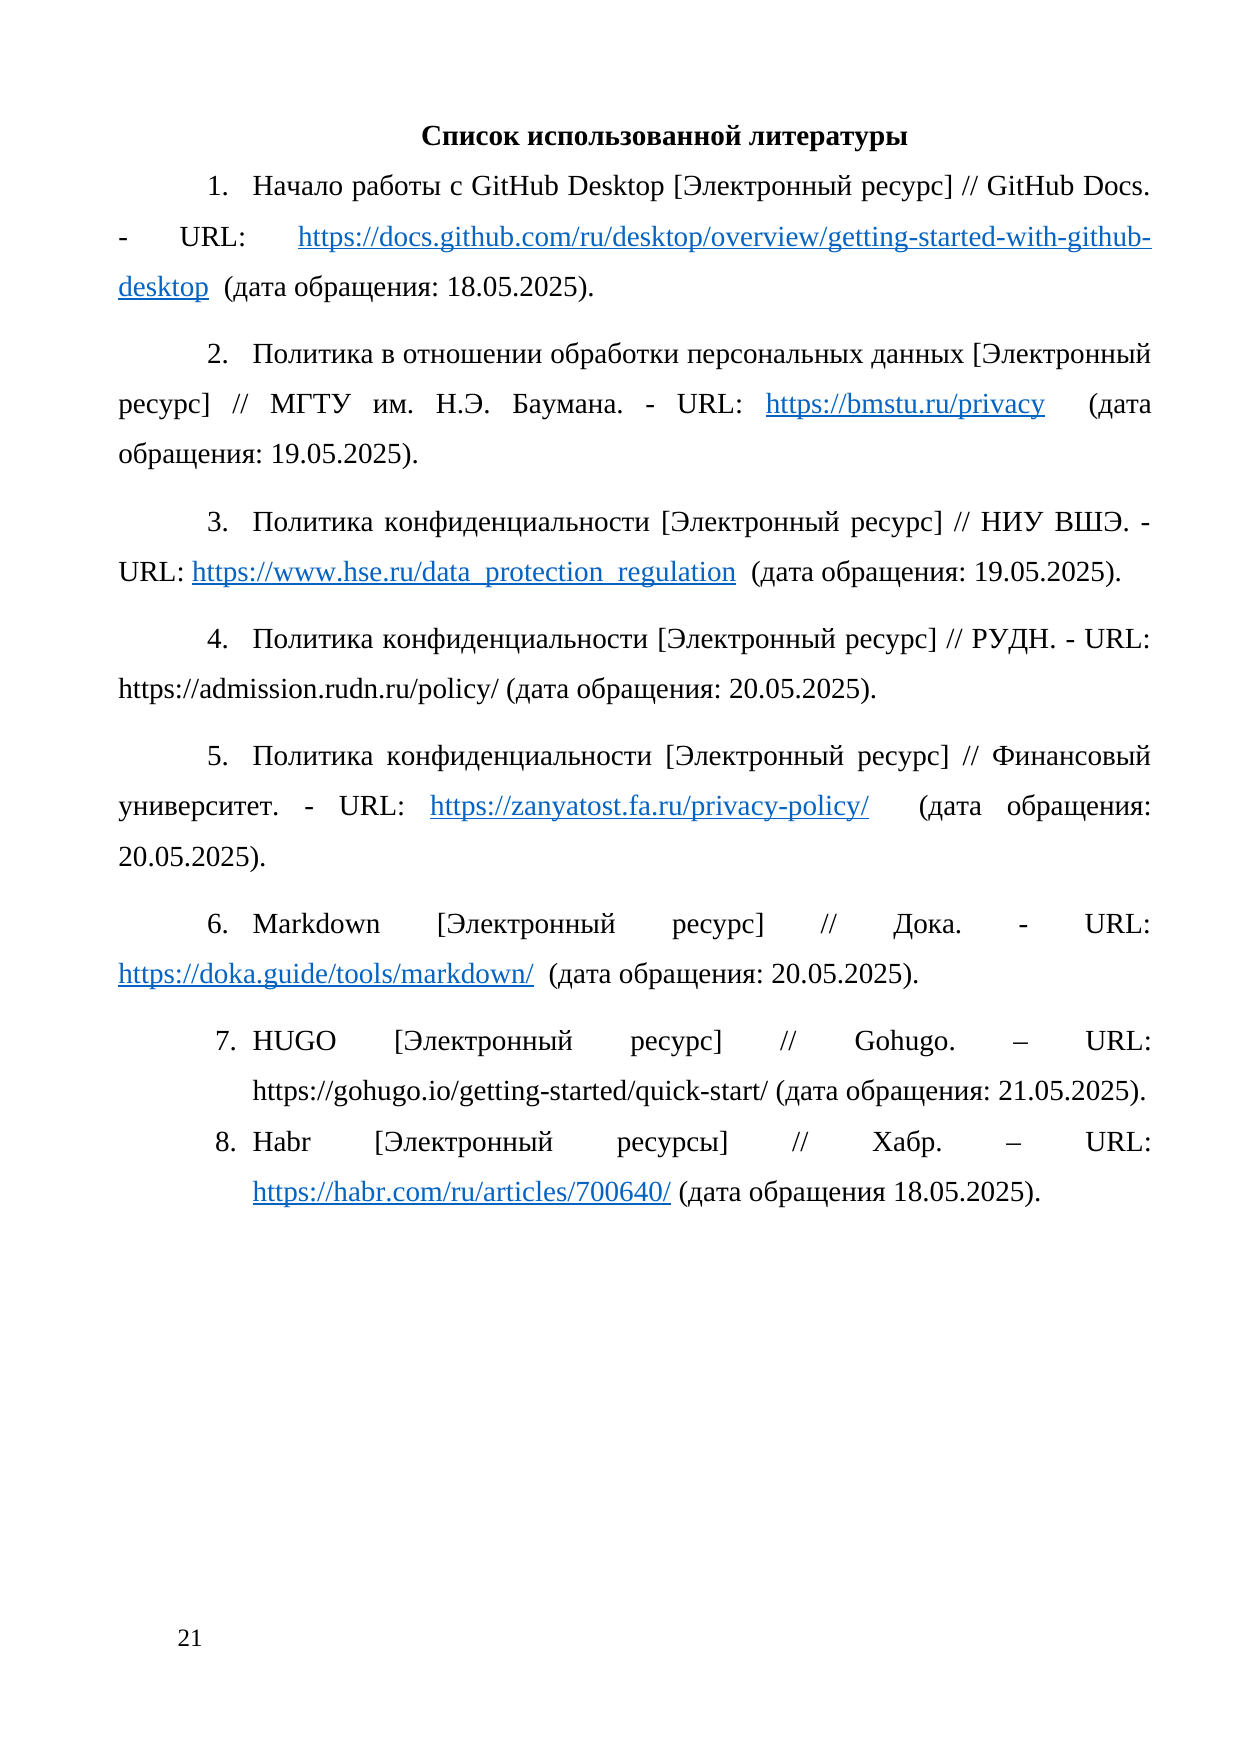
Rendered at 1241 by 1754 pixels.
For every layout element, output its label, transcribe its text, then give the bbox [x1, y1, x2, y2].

list Habr [Электронный ресурсы] // Хабр. – URL: https://habr.com/ru/articles/700640/ (дата обращения 18.05.2025). [215, 1124, 1152, 1208]
list Политика в отношении обработки персональных данных [Электронный ресурс] // МГТУ им. Н.Э. Баумана. - URL: https://bmstu.ru/privacy (дата обращения: 19.05.2025). [118, 336, 1152, 470]
list Политика конфиденциальности [Электронный ресурс] // РУДН. - URL: https://admission.rudn.ru/policy/ (дата обращения: 20.05.2025). [118, 621, 1152, 705]
list Политика конфиденциальности [Электронный ресурс] // НИУ ВШЭ. - URL: https://www.hse.ru/data_protection_regulation (дата обращения: 19.05.2025). [118, 504, 1152, 587]
list HUGO [Электронный ресурс] // Gohugo. – URL: https://gohugo.io/getting-started/quick-start/ (дата обращения: 21.05.2025). [215, 1023, 1152, 1107]
list Политика конфиденциальности [Электронный ресурс] // Финансовый университет. - URL: https://zanyatost.fa.ru/privacy-policy/ (дата обращения: 20.05.2025). [118, 738, 1152, 872]
list Markdown [Электронный ресурс] // Дока. - URL: https://doka.guide/tools/markdown/ (дата обращения: 20.05.2025). [118, 906, 1152, 990]
list Начало работы с GitHub Desktop [Электронный ресурс] // GitHub Docs. - URL: https://docs.github.com/ru/desktop/overview/getting-started-with-github-desktop (дата обращения: 18.05.2025). [118, 168, 1152, 303]
text Список использованной литературы [177, 118, 1152, 152]
